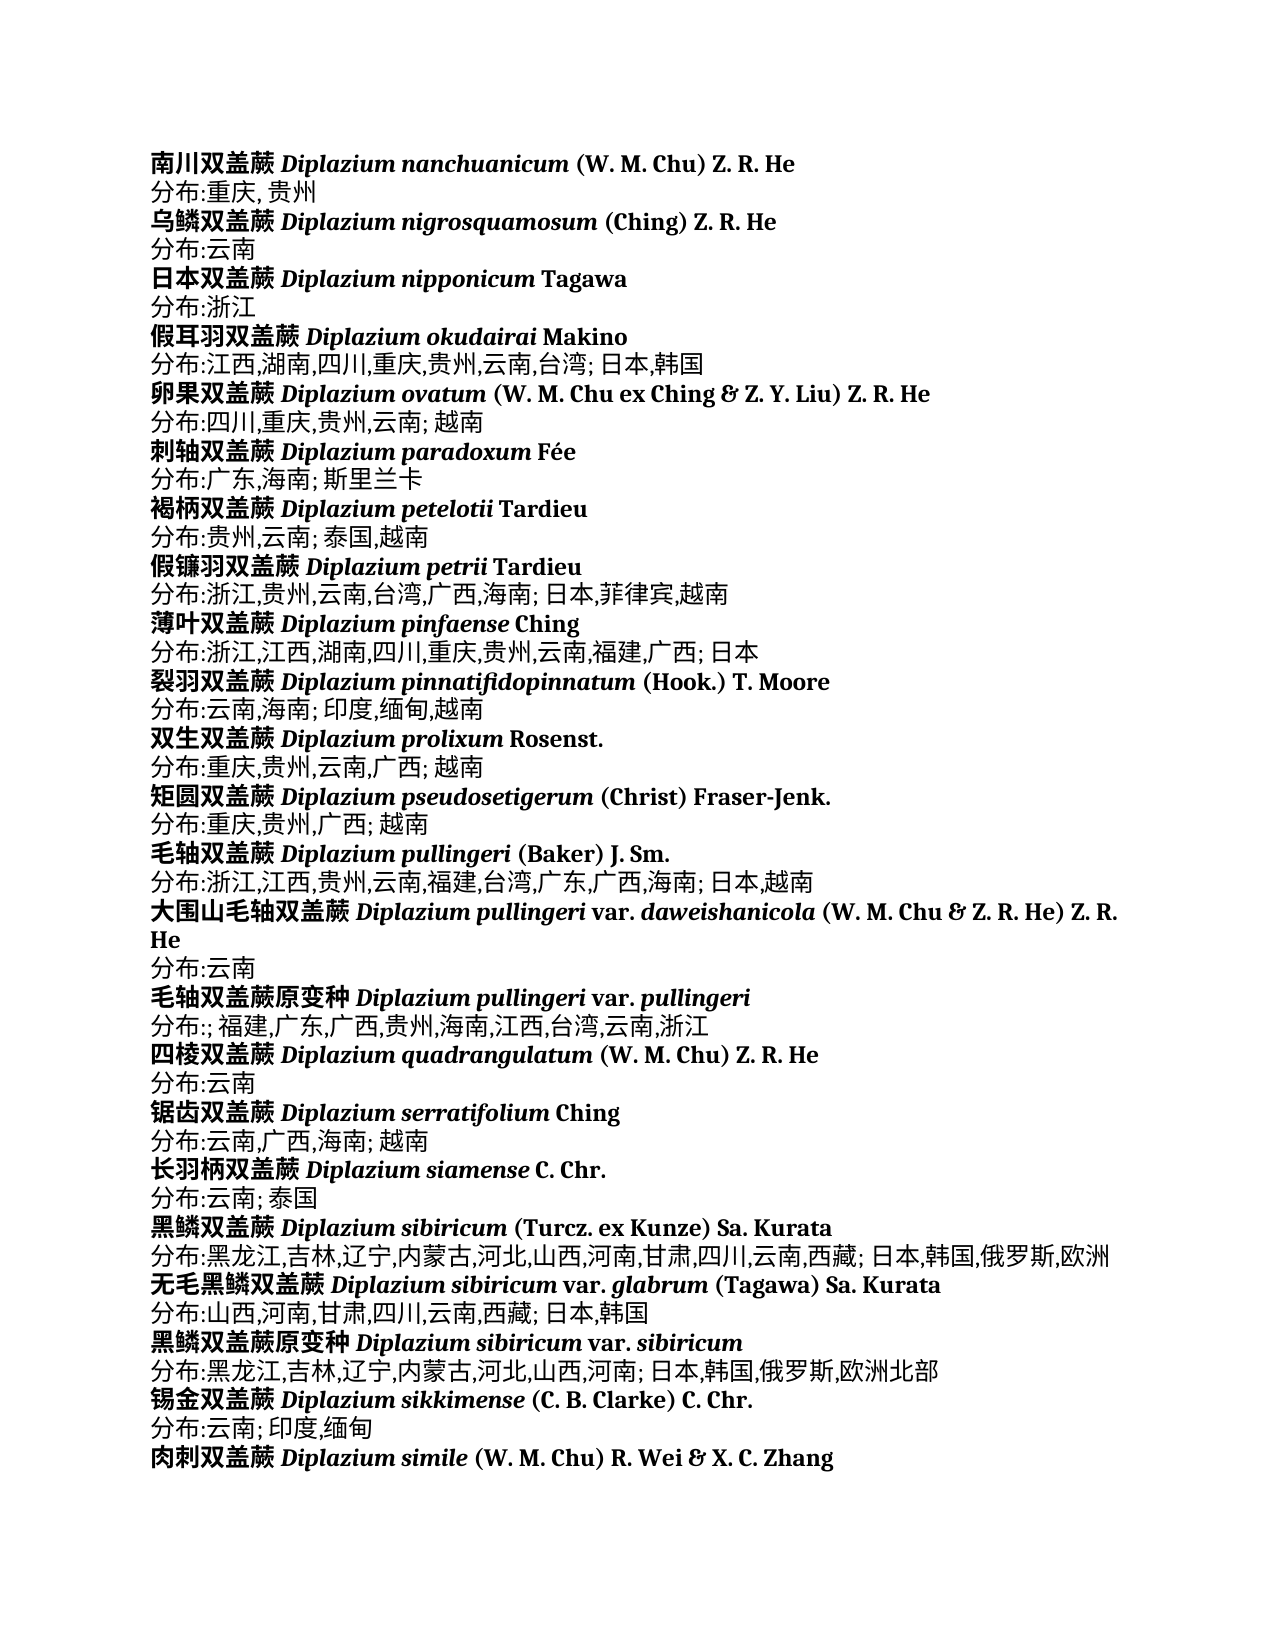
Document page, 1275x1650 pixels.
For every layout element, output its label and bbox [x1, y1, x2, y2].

text [150, 150, 1125, 1472]
